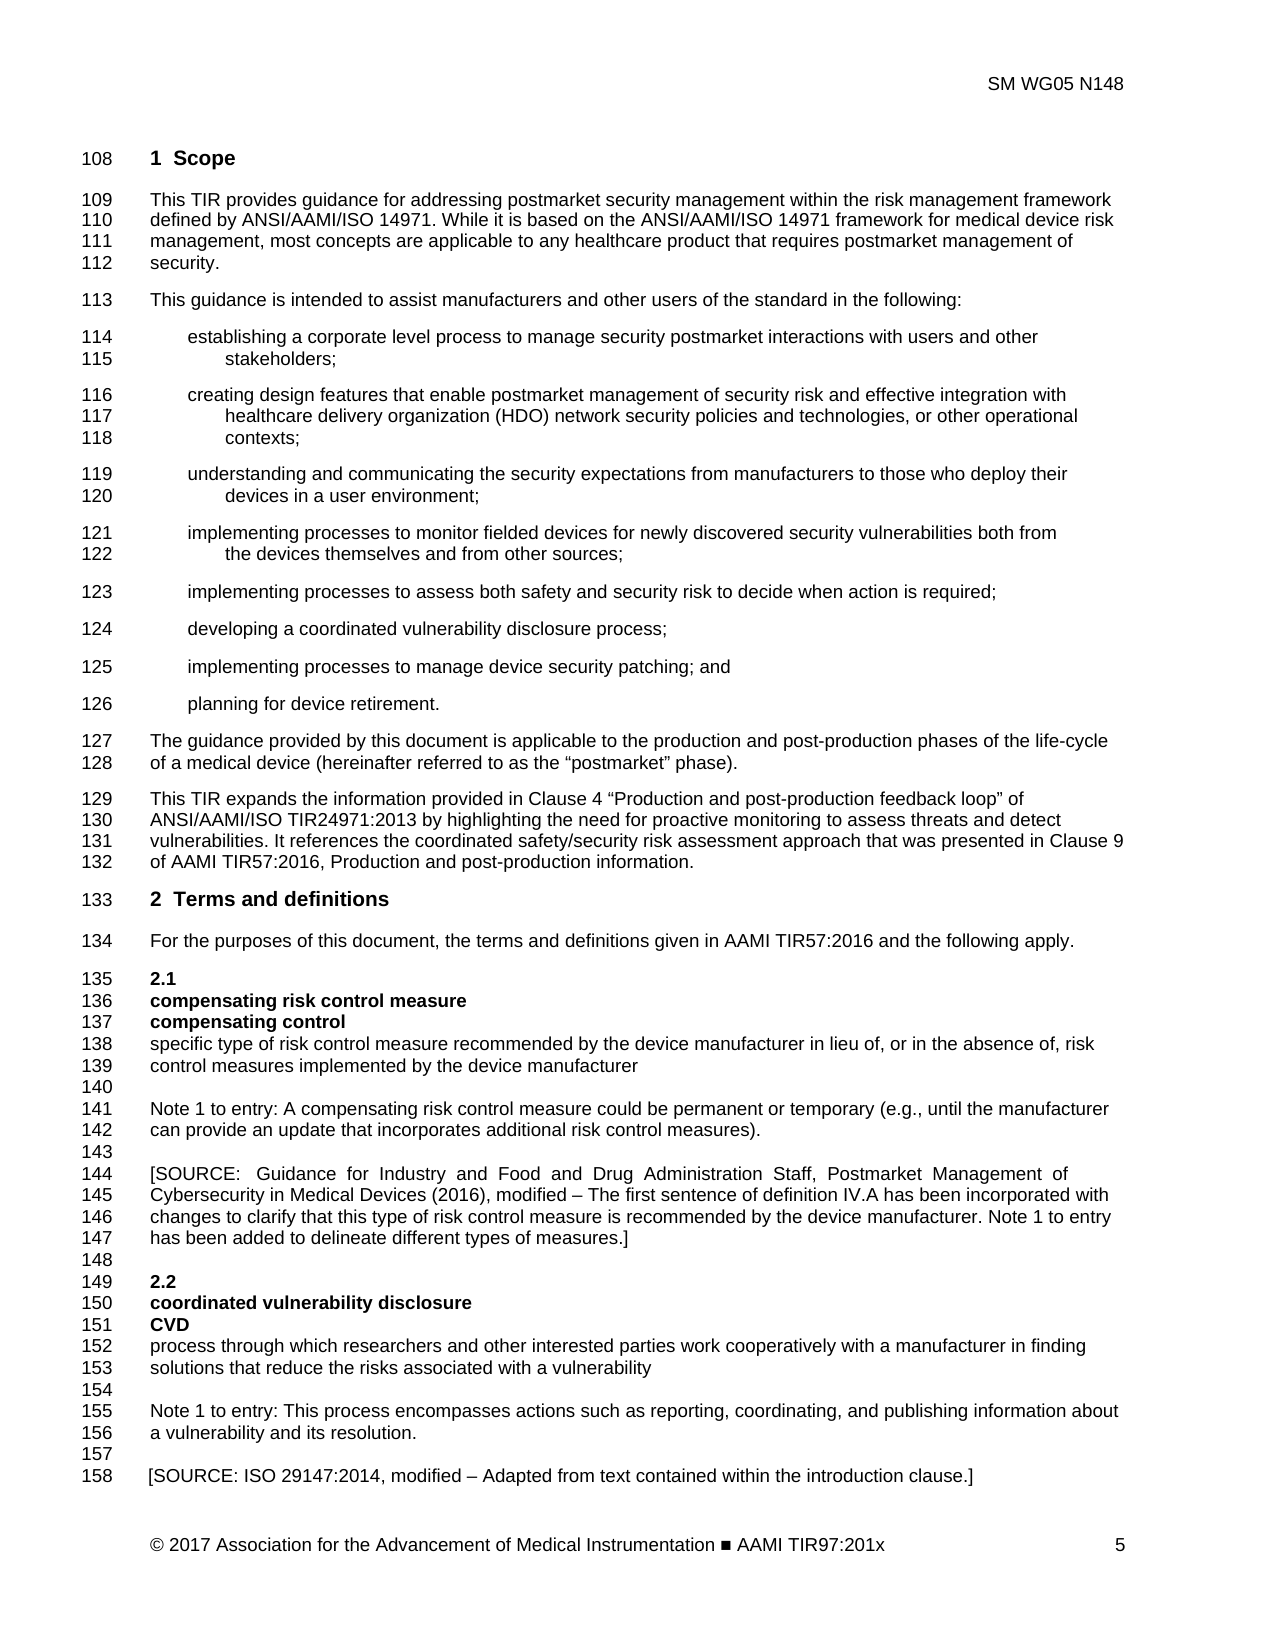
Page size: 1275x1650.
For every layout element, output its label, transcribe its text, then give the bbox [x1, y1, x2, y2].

list the devices themselves and from other sources; [81, 543, 1125, 564]
list process through which researchers and other interested parties work cooperatively with a manufacturer in finding [81, 1335, 1125, 1357]
list Note 1 to entry: This process encompasses actions such as reporting, coordinating, and publishing information about [81, 1400, 1125, 1421]
list implementing processes to manage device security patching; and [81, 656, 1125, 677]
text 157 [81, 1443, 1125, 1465]
list of a medical device (hereinafter referred to as the “postmarket” phase). [81, 751, 1125, 773]
list 2 Terms and definitions [81, 886, 1125, 910]
list coordinated vulnerability disclosure [81, 1292, 1125, 1313]
list solutions that reduce the risks associated with a vulnerability [81, 1357, 1125, 1378]
text 143 [81, 1141, 1125, 1162]
list CVD [81, 1313, 1125, 1335]
text 140 [81, 1076, 1125, 1098]
list This TIR provides guidance for addressing postmarket security management within the risk management framework [81, 189, 1125, 210]
list 1 Scope [81, 146, 1125, 170]
list 2.1 [81, 968, 1125, 990]
table_header 5 [1000, 1530, 1125, 1555]
list healthcare delivery organization (HDO) network security policies and technologies, or other operational [81, 406, 1125, 427]
list implementing processes to assess both safety and security risk to decide when action is required; [81, 581, 1125, 602]
list [SOURCE: Guidance for Industry and Food and Drug Administration Staff, Postmarket Management of [81, 1162, 1125, 1184]
list understanding and communicating the security expectations from manufacturers to those who deploy their [81, 463, 1125, 485]
list creating design features that enable postmarket management of security risk and effective integration with [81, 384, 1125, 406]
list This TIR expands the information provided in Clause 4 “Production and post-production feedback loop” of [81, 788, 1125, 810]
list Note 1 to entry: A compensating risk control measure could be permanent or temporary (e.g., until the manufacturer [81, 1098, 1125, 1119]
text 148 [81, 1249, 1125, 1270]
list Cybersecurity in Medical Devices (2016), modified – The first sentence of definition IV.A has been incorporated with [81, 1184, 1125, 1206]
list of AAMI TIR57:2016, Production and post-production information. [81, 851, 1125, 873]
list contexts; [81, 427, 1125, 448]
list control measures implemented by the device manufacturer [81, 1054, 1125, 1076]
list establishing a corporate level process to manage security postmarket interactions with users and other [81, 326, 1125, 347]
list security. [81, 252, 1125, 273]
list 2.2 [81, 1270, 1125, 1292]
text SM WG05 N148 [987, 73, 1125, 94]
list implementing processes to monitor fielded devices for newly discovered security vulnerabilities both from [81, 521, 1125, 543]
list planning for device retirement. [81, 693, 1125, 714]
list vulnerabilities. It references the coordinated safety/security risk assessment approach that was presented in Clause 9 [81, 830, 1125, 851]
list specific type of risk control measure recommended by the device manufacturer in lieu of, or in the absence of, risk [81, 1033, 1125, 1054]
list The guidance provided by this document is applicable to the production and post-production phases of the life-cycle [81, 730, 1125, 751]
list management, most concepts are applicable to any healthcare product that requires postmarket management of [81, 231, 1125, 252]
list compensating control [81, 1011, 1125, 1033]
list devices in a user environment; [81, 485, 1125, 506]
list defined by ANSI/AAMI/ISO 14971. While it is based on the ANSI/AAMI/ISO 14971 framework for medical device risk [81, 210, 1125, 231]
list For the purposes of this document, the terms and definitions given in AAMI TIR57:2016 and the following apply. [81, 930, 1125, 952]
list has been added to delineate different types of measures.] [81, 1227, 1125, 1249]
text 154 [81, 1378, 1125, 1400]
list stakeholders; [81, 347, 1125, 369]
list can provide an update that incorporates additional risk control measures). [81, 1119, 1125, 1141]
list a vulnerability and its resolution. [81, 1421, 1125, 1443]
list developing a coordinated vulnerability disclosure process; [81, 618, 1125, 639]
list changes to clarify that this type of risk control measure is recommended by the device manufacturer. Note 1 to entry [81, 1206, 1125, 1227]
list compensating risk control measure [81, 990, 1125, 1011]
list This guidance is intended to assist manufacturers and other users of the standard in the following: [81, 289, 1125, 311]
text 158 [SOURCE: ISO 29147:2014, modified – Adapted from text contained within the introduction clause.] [81, 1465, 1125, 1486]
table_header © 2017 Association for the Advancement of Medical Instrumentation ■ AAMI TIR97:201x [150, 1530, 1000, 1555]
list ANSI/AAMI/ISO TIR24971:2013 by highlighting the need for proactive monitoring to assess threats and detect [81, 810, 1125, 830]
